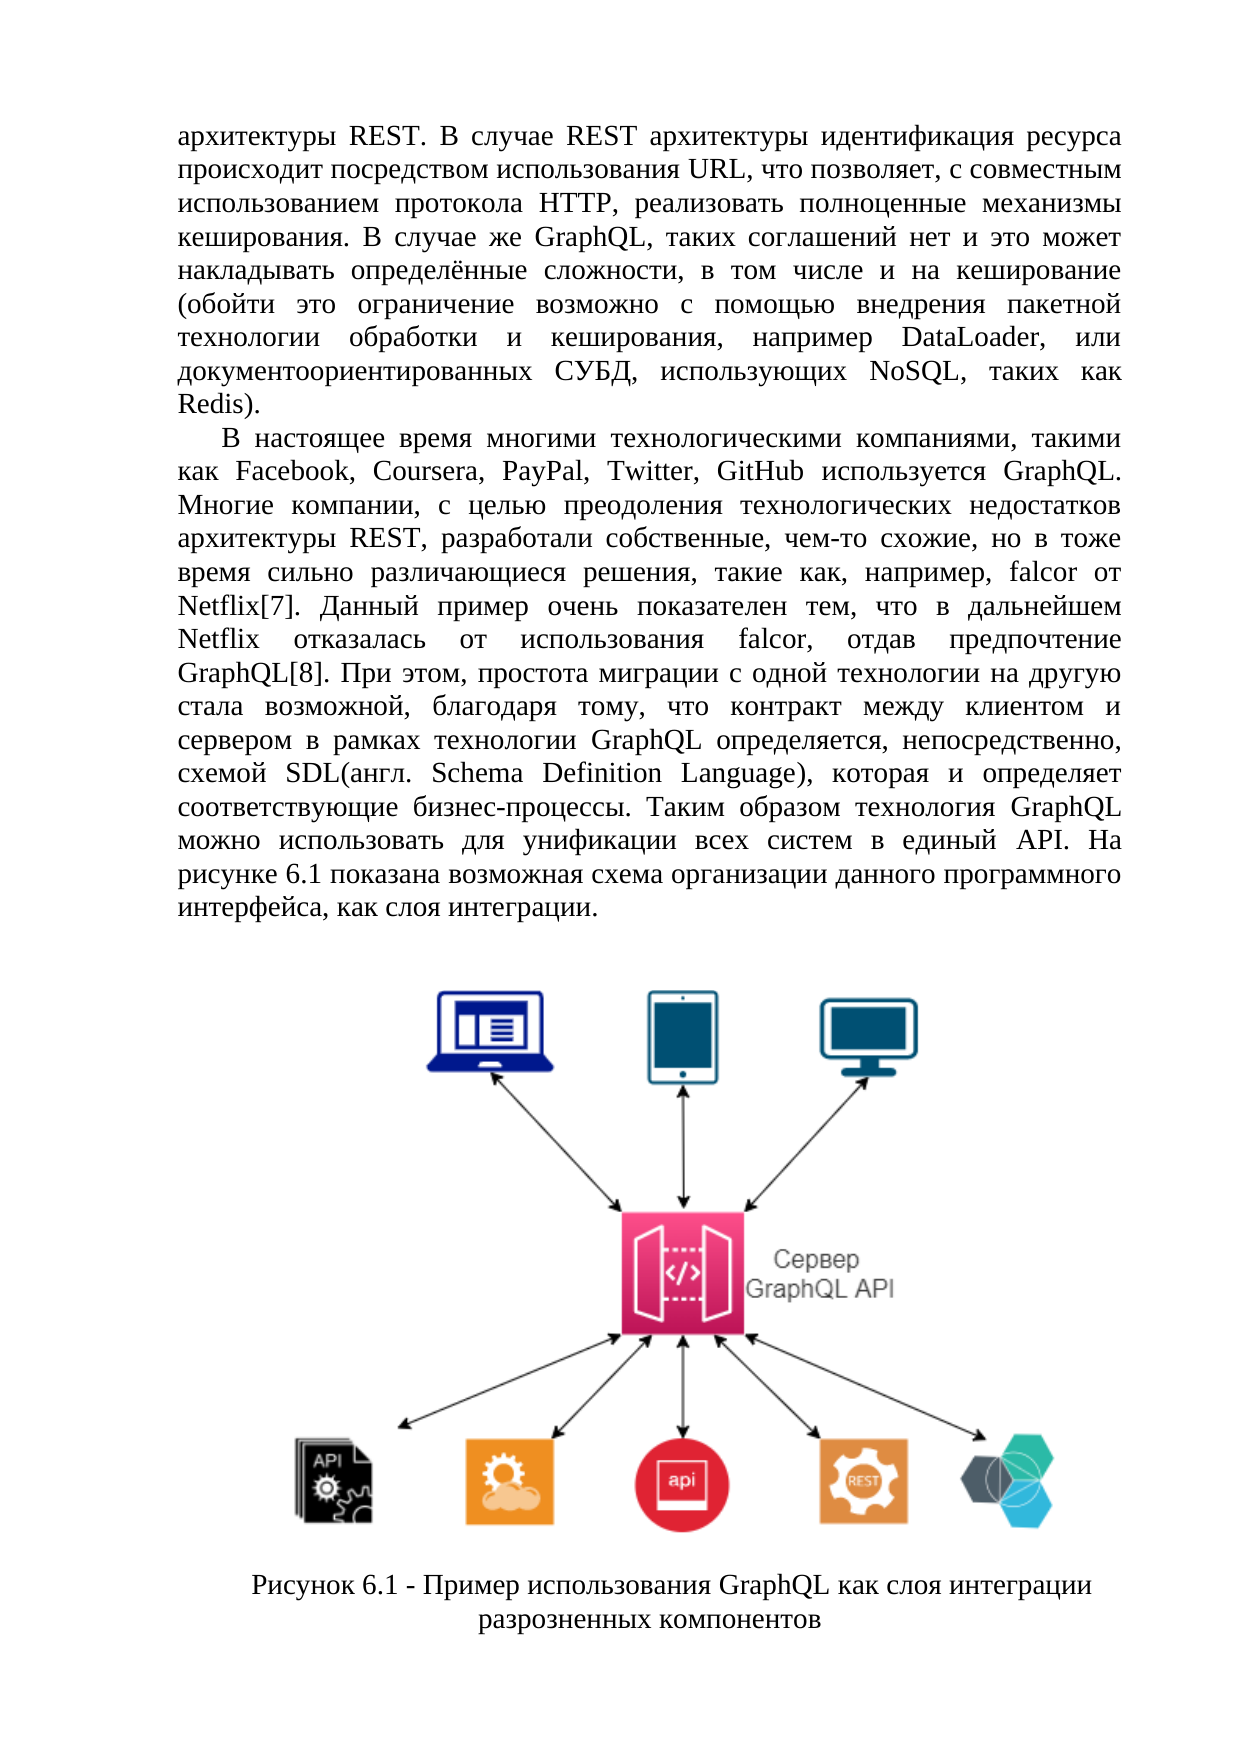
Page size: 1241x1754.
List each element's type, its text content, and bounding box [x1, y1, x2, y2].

picture [287, 990, 1055, 1534]
text Рисунок 6.1 - Пример использования GraphQL как слоя интеграции разрозненных компонентов [177, 1567, 1122, 1634]
text В настоящее время многими технологическими компаниями, такими как Facebook, Coursera, PayPal, Twitter, GitHub используется GraphQL. Многие компании, с целью преодоления технологических недостатков архитектуры REST, разработали собственные, чем-то схожие, но в тоже время сильно различающиеся решения, такие как, например, falcor от Netfliх[7]. Данный пример очень показателен тем, что в дальнейшем Netflix отказалась от использования falcor, отдав предпочтение GraphQL[8]. При этом, простота миграции с одной технологии на другую стала возможной, благодаря тому, что контракт между клиентом и сервером в рамках технологии GraphQL определяется, непосредственно, схемой SDL(англ. Schema Definition Language), которая и определяет соответствующие бизнес-процессы. Таким образом технология GraphQL можно использовать для унификации всех систем в единый API. На рисунке 6.1 показана возможная схема организации данного программного интерфейса, как слоя интеграции. [177, 420, 1122, 923]
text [177, 118, 1122, 420]
